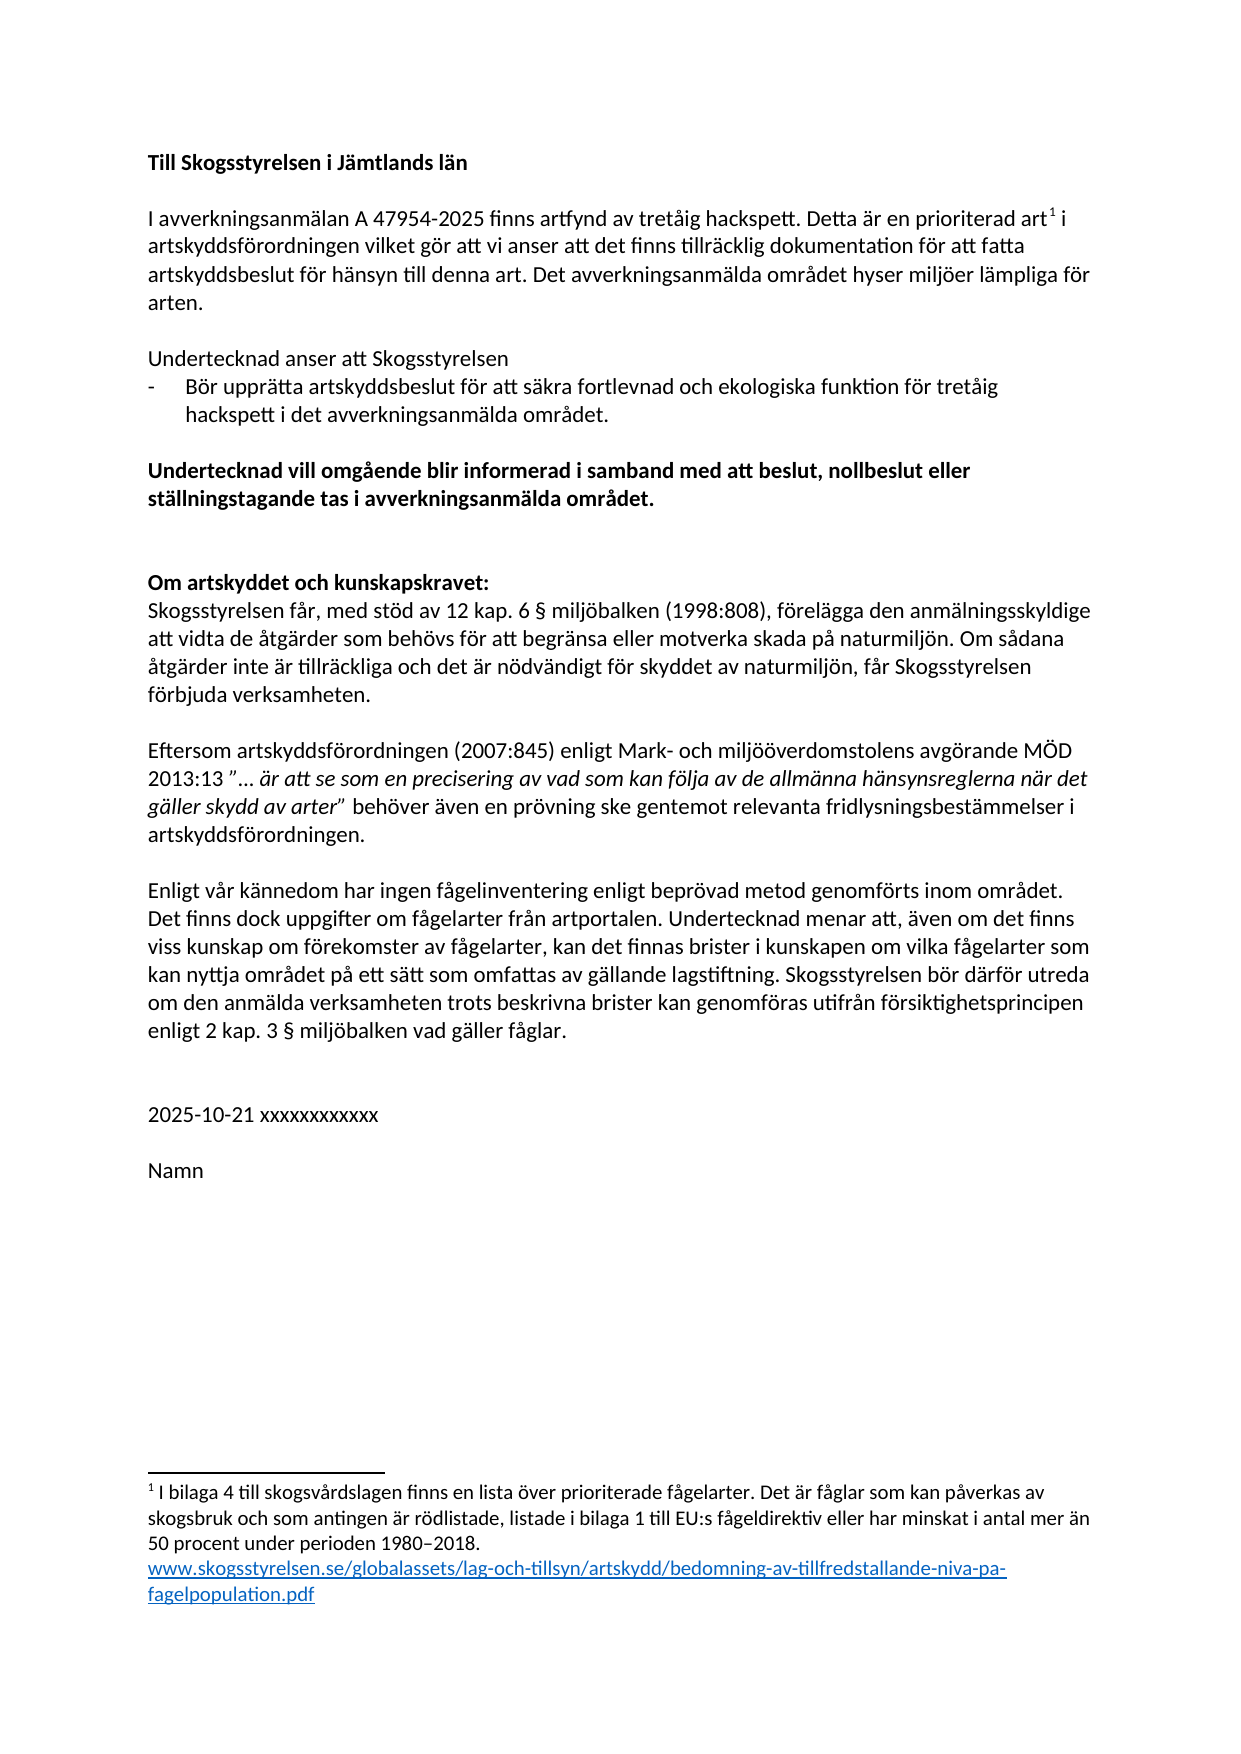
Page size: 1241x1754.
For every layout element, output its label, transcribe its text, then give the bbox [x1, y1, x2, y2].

text gäller skydd av arter” behöver även en prövning ske gentemot relevanta fridlysningsbestämmelser i artskyddsförordningen. [148, 792, 1093, 848]
text Skogsstyrelsen får, med stöd av 12 kap. 6 § miljöbalken (1998:808), förelägga den anmälningsskyldige att vidta de åtgärder som behövs för att begränsa eller motverka skada på naturmiljön. Om sådana åtgärder inte är tillräckliga och det är nödvändigt för skyddet av naturmiljön, får Skogsstyrelsen förbjuda verksamheten. [148, 596, 1093, 708]
text Namn [148, 1156, 1093, 1184]
text Om artskyddet och kunskapskravet: [148, 568, 1093, 596]
text 2025-10-21 xxxxxxxxxxxx [148, 1100, 1093, 1128]
text I avverkningsanmälan A 47954-2025 finns artfynd av tretåig hackspett. Detta är en prioriterad art i artskyddsförordningen vilket gör att vi anser att det finns tillräcklig dokumentation för att fatta artskyddsbeslut för hänsyn till denna art. Det avverkningsanmälda området hyser miljöer lämpliga för arten. [148, 204, 1093, 316]
text Eftersom artskyddsförordningen (2007:845) enligt Mark- och miljööverdomstolens avgörande MÖD 2013:13 ”… är att se som en precisering av vad som kan följa av de allmänna hänsynsreglerna när det [148, 736, 1093, 792]
list Bör upprätta artskyddsbeslut för att säkra fortlevnad och ekologiska funktion för tretåig hackspett i det avverkningsanmälda området. [148, 372, 1093, 428]
text Enligt vår kännedom har ingen fågelinventering enligt beprövad metod genomförts inom området. Det finns dock uppgifter om fågelarter från artportalen. Undertecknad menar att, även om det finns viss kunskap om förekomster av fågelarter, kan det finnas brister i kunskapen om vilka fågelarter som kan nyttja området på ett sätt som omfattas av gällande lagstiftning. Skogsstyrelsen bör därför utreda om den anmälda verksamheten trots beskrivna brister kan genomföras utifrån försiktighetsprincipen enligt 2 kap. 3 § miljöbalken vad gäller fåglar. [148, 876, 1093, 1044]
text Undertecknad vill omgående blir informerad i samband med att beslut, nollbeslut eller ställningstagande tas i avverkningsanmälda området. [148, 456, 1093, 512]
text Till Skogsstyrelsen i Jämtlands län [148, 148, 1093, 176]
text Undertecknad anser att Skogsstyrelsen [148, 344, 1093, 372]
